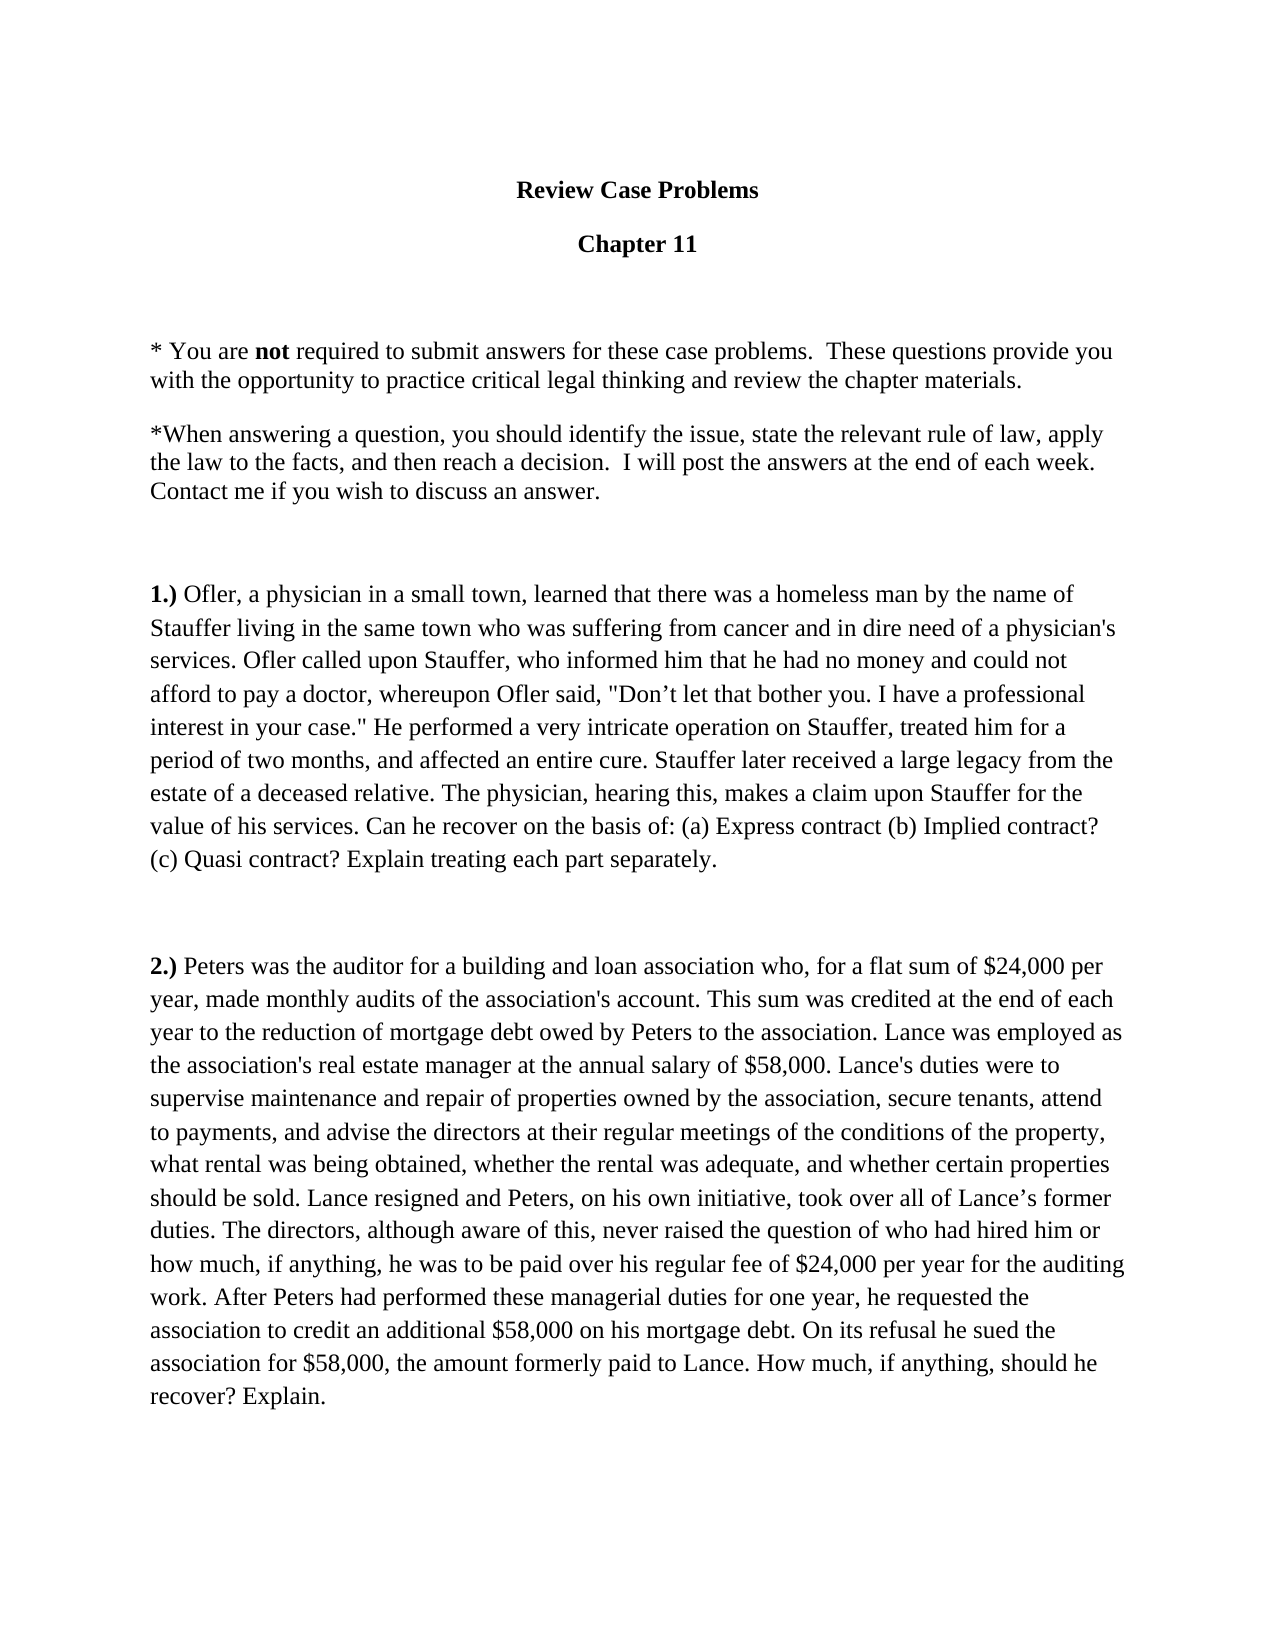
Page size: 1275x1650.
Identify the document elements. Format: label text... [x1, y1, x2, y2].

text Chapter 11 [150, 229, 1125, 257]
text 2.) Peters was the auditor for a building and loan association who, for a flat sum of $24,000 per year, made monthly audits of the association's account. This sum was credited at the end of each year to the reduction of mortgage debt owed by Peters to the association. Lance was employed as the association's real estate manager at the annual salary of $58,000. Lance's duties were to supervise maintenance and repair of properties owned by the association, secure tenants, attend to payments, and advise the directors at their regular meetings of the conditions of the property, what rental was being obtained, whether the rental was adequate, and whether certain properties should be sold. Lance resigned and Peters, on his own initiative, took over all of Lance’s former duties. The directors, although aware of this, never raised the question of who had hired him or how much, if anything, he was to be paid over his regular fee of $24,000 per year for the auditing work. After Peters had performed these managerial duties for one year, he requested the association to credit an additional $58,000 on his mortgage debt. On its refusal he sued the association for $58,000, the amount formerly paid to Lance. How much, if anything, should he recover? Explain. [150, 951, 1125, 1409]
text Review Case Problems [150, 175, 1125, 204]
text *When answering a question, you should identify the issue, state the relevant rule of law, apply the law to the facts, and then reach a decision. I will post the answers at the end of each week. Contact me if you wish to discuss an answer. [150, 419, 1125, 505]
text 1.) Ofler, a physician in a small town, learned that there was a homeless man by the name of Stauffer living in the same town who was suffering from cancer and in dire need of a physician's services. Ofler called upon Stauffer, who informed him that he had no money and could not afford to pay a doctor, whereupon Ofler said, "Don’t let that bother you. I have a professional interest in your case." He performed a very intricate operation on Stauffer, treated him for a period of two months, and affected an entire cure. Stauffer later received a large legacy from the estate of a deceased relative. The physician, hearing this, makes a claim upon Stauffer for the value of his services. Can he recover on the basis of: (a) Express contract (b) Implied contract? (c) Quasi contract? Explain treating each part separately. [150, 579, 1125, 872]
text * You are not required to submit answers for these case problems. These questions provide you with the opportunity to practice critical legal thinking and review the chapter materials. [150, 336, 1125, 394]
